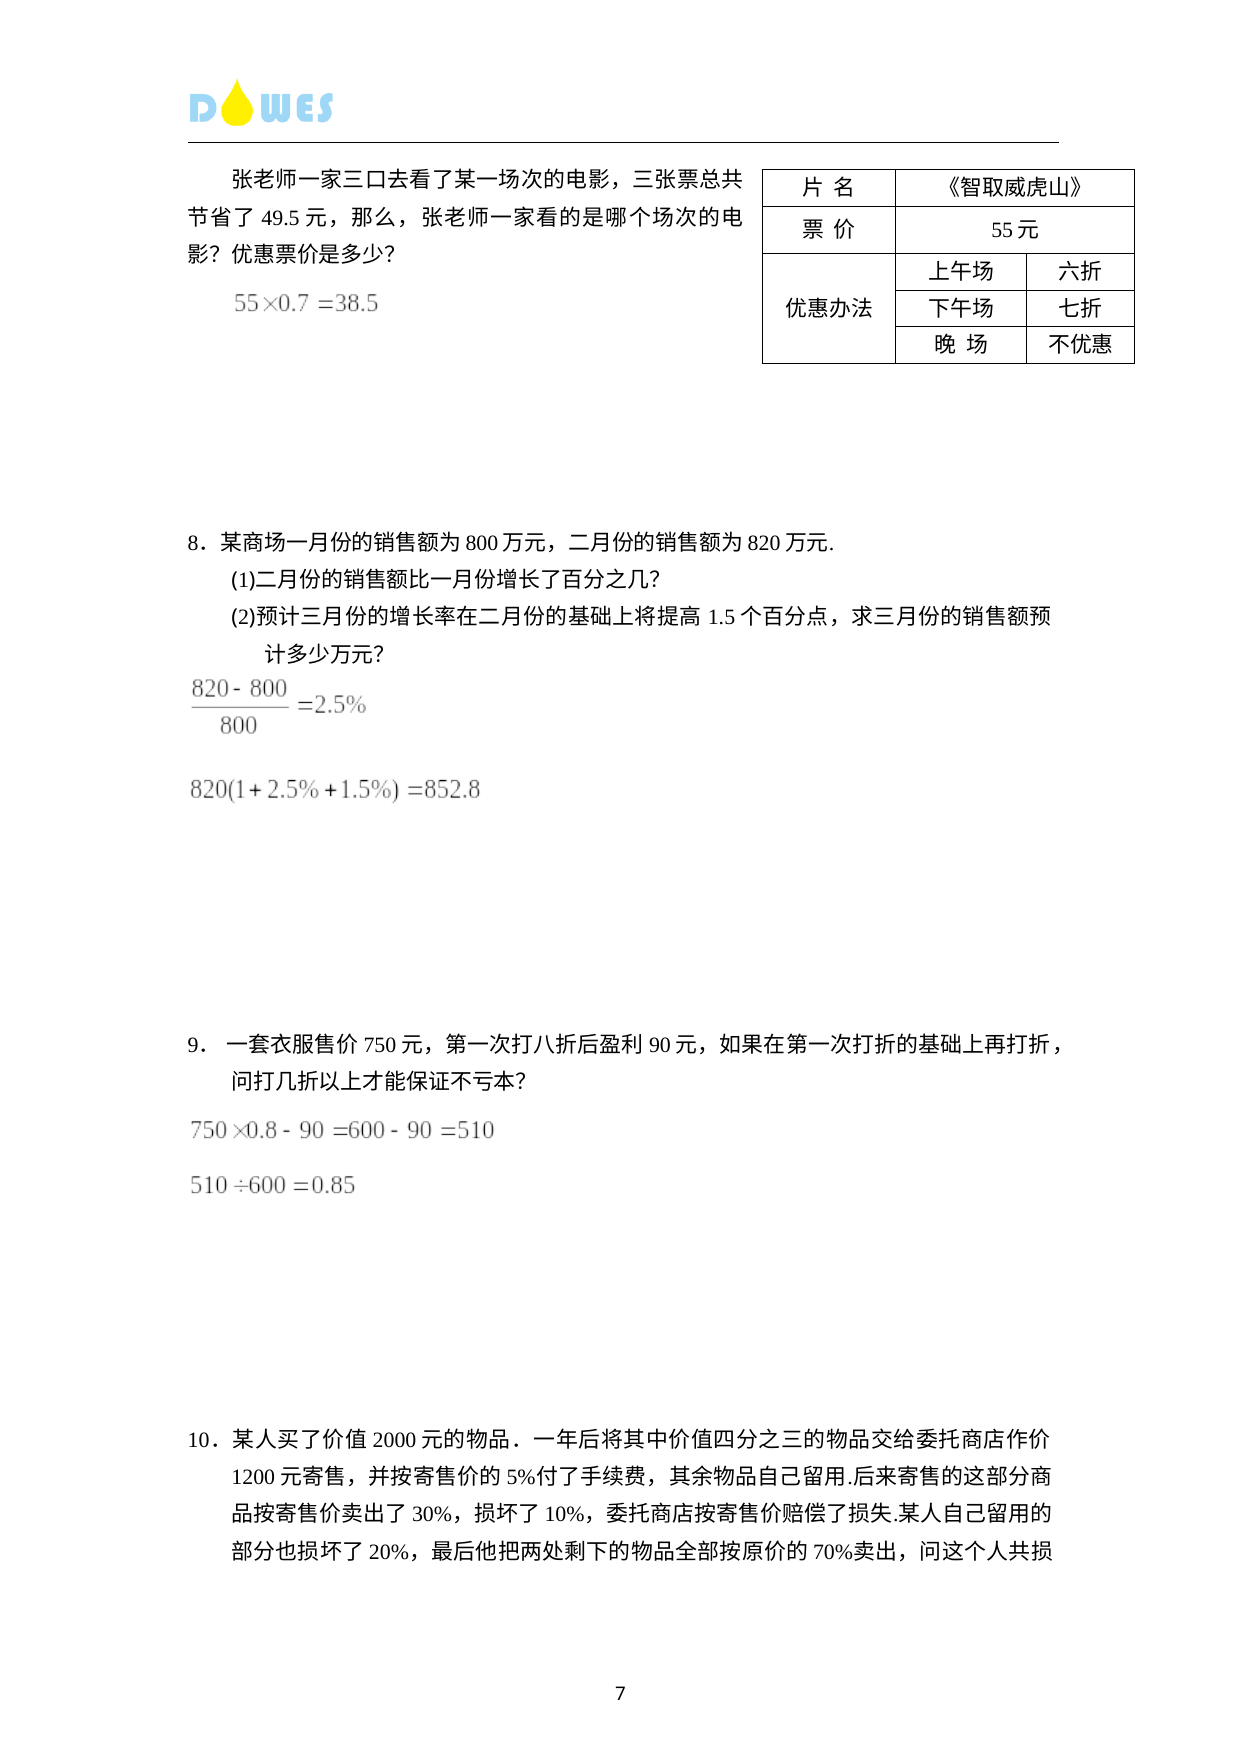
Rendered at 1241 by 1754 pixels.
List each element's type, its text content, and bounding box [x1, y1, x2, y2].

text 答案：下午场；优惠票价：(元) [187, 274, 762, 339]
text 张老师一家三口去看了某一场次的电影，三张票总共节省了49.5元，那么，张老师一家看的是哪个场次的电影？优惠票价是多少？ [187, 162, 1053, 269]
text (2)(万元) [187, 776, 1053, 841]
table_cell 不优惠 [1027, 327, 1134, 363]
text (1)二月份的销售额比一月份增长了百分之几？ [187, 562, 1053, 594]
table_cell 晚 场 [896, 327, 1026, 363]
text ，所以打八五折以上保证不亏本 [187, 1171, 1053, 1236]
table_cell 55元 [896, 207, 1134, 253]
table_cell 票 价 [763, 207, 895, 253]
text 答案：(1) [187, 673, 1053, 771]
table_cell 七折 [1027, 291, 1134, 326]
table_cell 优惠办法 [763, 254, 895, 363]
table_cell 六折 [1027, 254, 1134, 290]
picture [178, 71, 346, 139]
table_cell 上午场 [896, 254, 1026, 290]
table_header 片 名 [763, 170, 895, 206]
text 8．某商场一月份的销售额为800万元，二月份的销售额为820万元. [187, 525, 1053, 557]
text 答案：(元) [187, 1101, 1053, 1166]
table_cell 下午场 [896, 291, 1026, 326]
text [187, 1421, 1053, 1566]
table_header 《智取威虎山》 [896, 170, 1134, 206]
text 9． 一套衣服售价750元，第一次打八折后盈利90元，如果在第一次打折的基础上再打折，问打几折以上才能保证不亏本？ [187, 1026, 1053, 1096]
text (2)预计三月份的增长率在二月份的基础上将提高1.5个百分点，求三月份的销售额预计多少万元？ [231, 599, 1053, 669]
